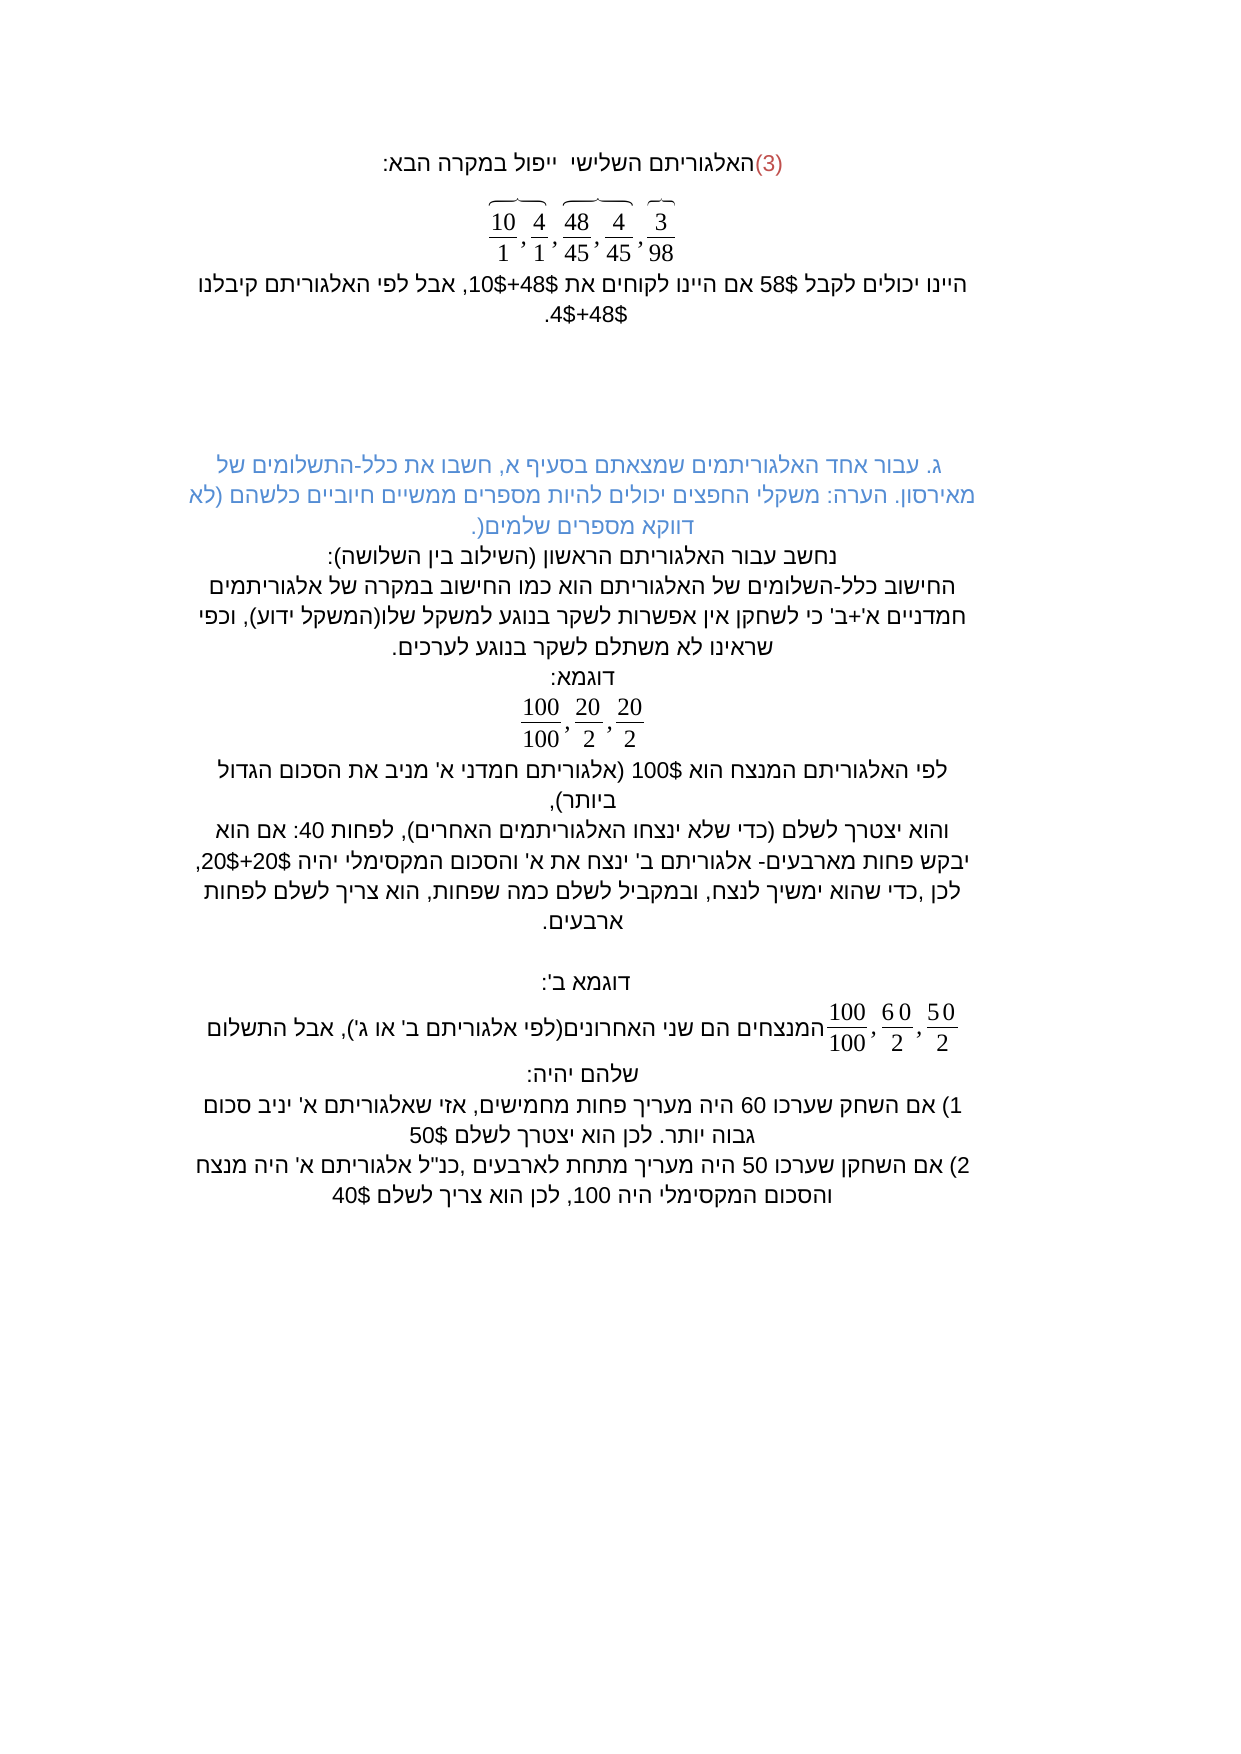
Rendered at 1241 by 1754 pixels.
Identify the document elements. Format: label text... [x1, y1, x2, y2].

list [187, 150, 978, 267]
list היינו יכולים לקבל 58$ אם היינו לקוחים את 48$+10$, אבל לפי האלגוריתם קיבלנו 48$+4$. ג. עבור אחד האלגוריתמים שמצאתם בסעיף א, חשבו את כלל-התשלומים של מאירסון. הערה: משקלי החפצים יכולים להיות מספרים ממשיים חיוביים כלשהם (לא דווקא מספרים שלמים(. נחשב עבור האלגוריתם הראשון (השילוב בין השלושה): החישוב כלל-השלומים של האלגוריתם הוא כמו החישוב במקרה של אלגוריתמים חמדניים א'+ב' כי לשחקן אין אפשרות לשקר בנוגע למשקל שלו(המשקל ידוע), וכפי שראינו לא משתלם לשקר בנוגע לערכים. דוגמא: [187, 271, 978, 753]
list לפי האלגוריתם המנצח הוא 100$ (אלגוריתם חמדני א' מניב את הסכום הגדול ביותר), והוא יצטרך לשלם (כדי שלא ינצחו האלגוריתמים האחרים), לפחות 40: אם הוא יבקש פחות מארבעים- אלגוריתם ב' ינצח את א' והסכום המקסימלי יהיה 20$+20$, לכן ,כדי שהוא ימשיך לנצח, ובמקביל לשלם כמה שפחות, הוא צריך לשלם לפחות ארבעים. דוגמא ב': המנצחים הם שני האחרונים(לפי אלגוריתם ב' או ג'), אבל התשלום שלהם יהיה: 1) אם השחק שערכו 60 היה מעריך פחות מחמישים, אזי שאלגוריתם א' יניב סכום גבוה יותר. לכן הוא יצטרך לשלם 50$ 2) אם השחקן שערכו 50 היה מעריך מתחת לארבעים ,כנ"ל אלגוריתם א' היה מנצח והסכום המקסימלי היה 100, לכן הוא צריך לשלם 40$ [187, 757, 978, 1241]
